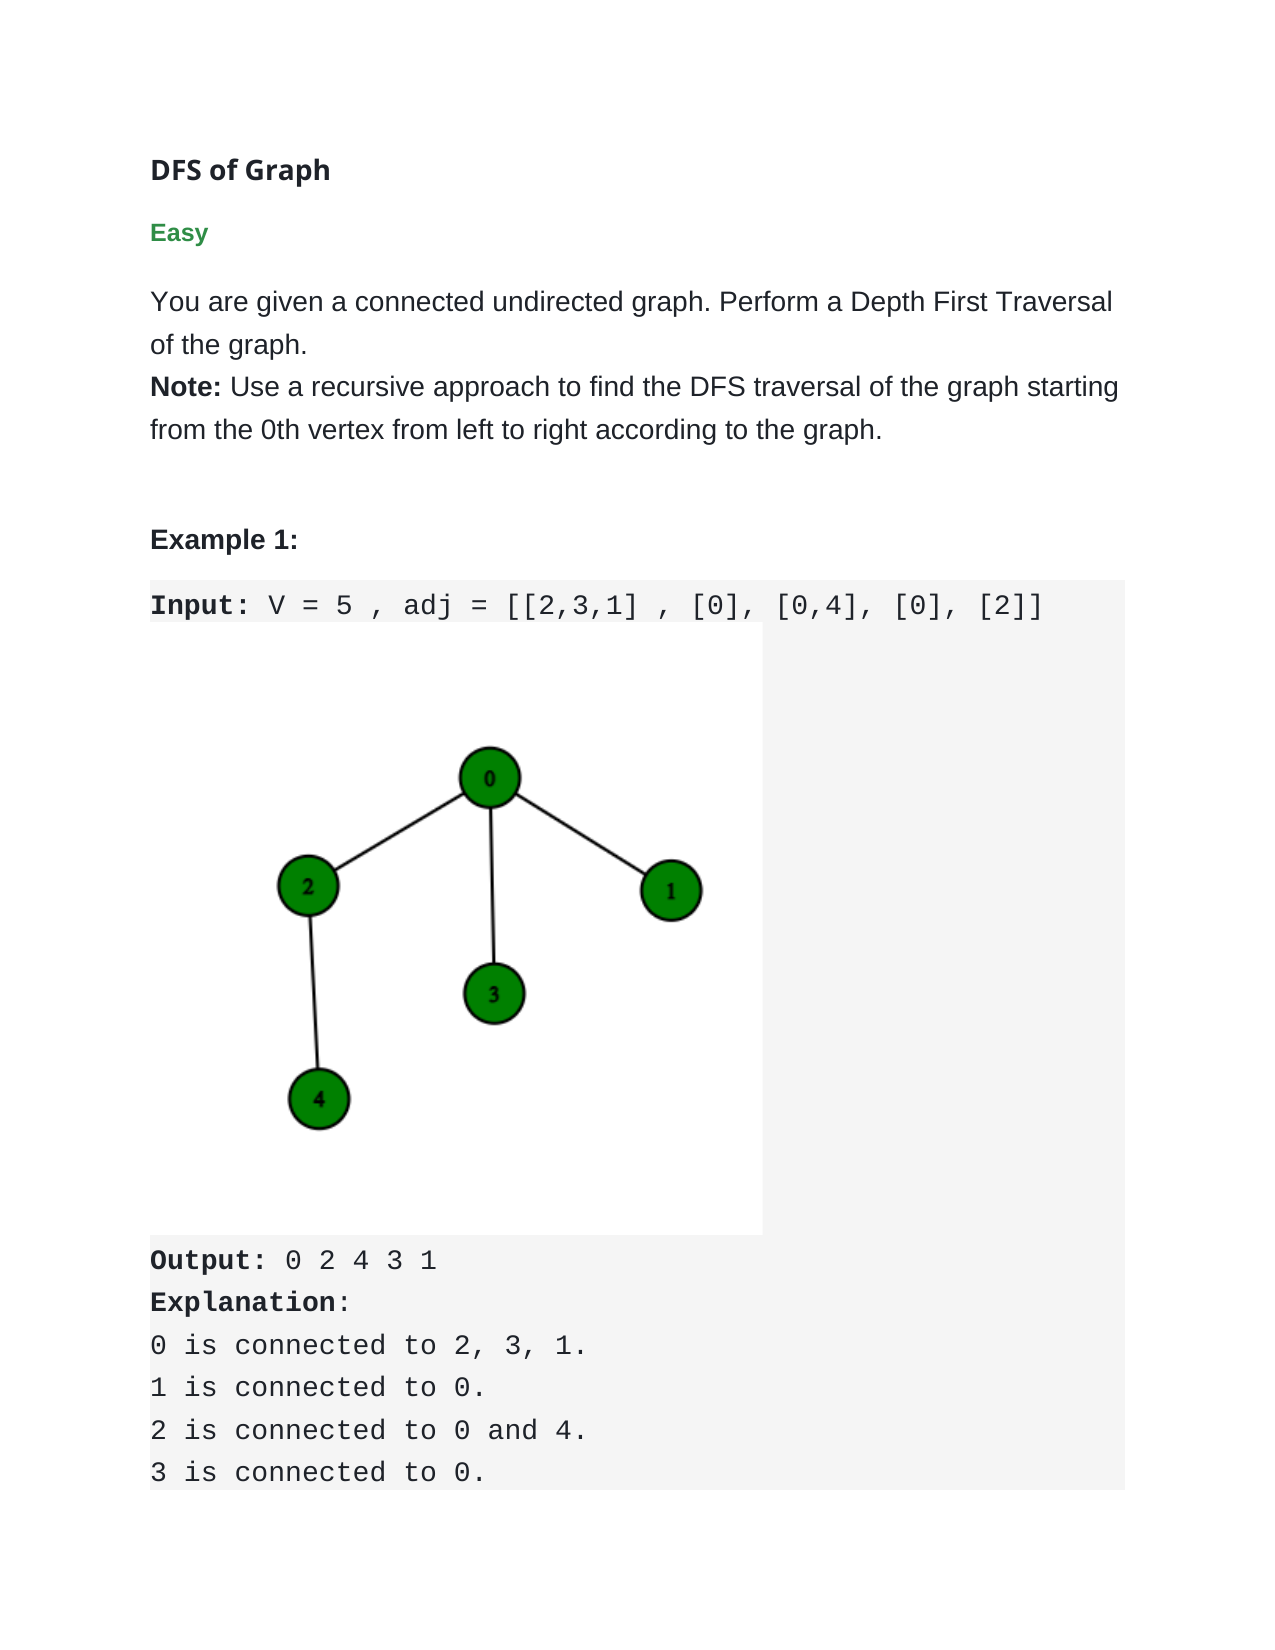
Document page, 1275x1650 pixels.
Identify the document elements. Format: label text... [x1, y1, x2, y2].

text Output: 0 2 4 3 1 [150, 1235, 1125, 1277]
text Input: V = 5 , adj = [[2,3,1] , [0], [0,4], [0], [2]] [150, 580, 1125, 622]
text 0 is connected to 2, 3, 1. [150, 1320, 1125, 1362]
picture [150, 622, 763, 1235]
text Explanation: [150, 1277, 1125, 1320]
text 3 is connected to 0. [150, 1447, 1125, 1490]
text Easy [150, 217, 1125, 246]
text Example 1: [150, 470, 1125, 555]
text You are given a connected undirected graph. Perform a Depth First Traversal of the graph. Note: Use a recursive approach to find the DFS traversal of the graph starting from the 0th vertex from left to right according to the graph. [150, 275, 1125, 445]
text 2 is connected to 0 and 4. [150, 1405, 1125, 1447]
text 1 is connected to 0. [150, 1362, 1125, 1405]
text DFS of Graph [150, 150, 1125, 188]
